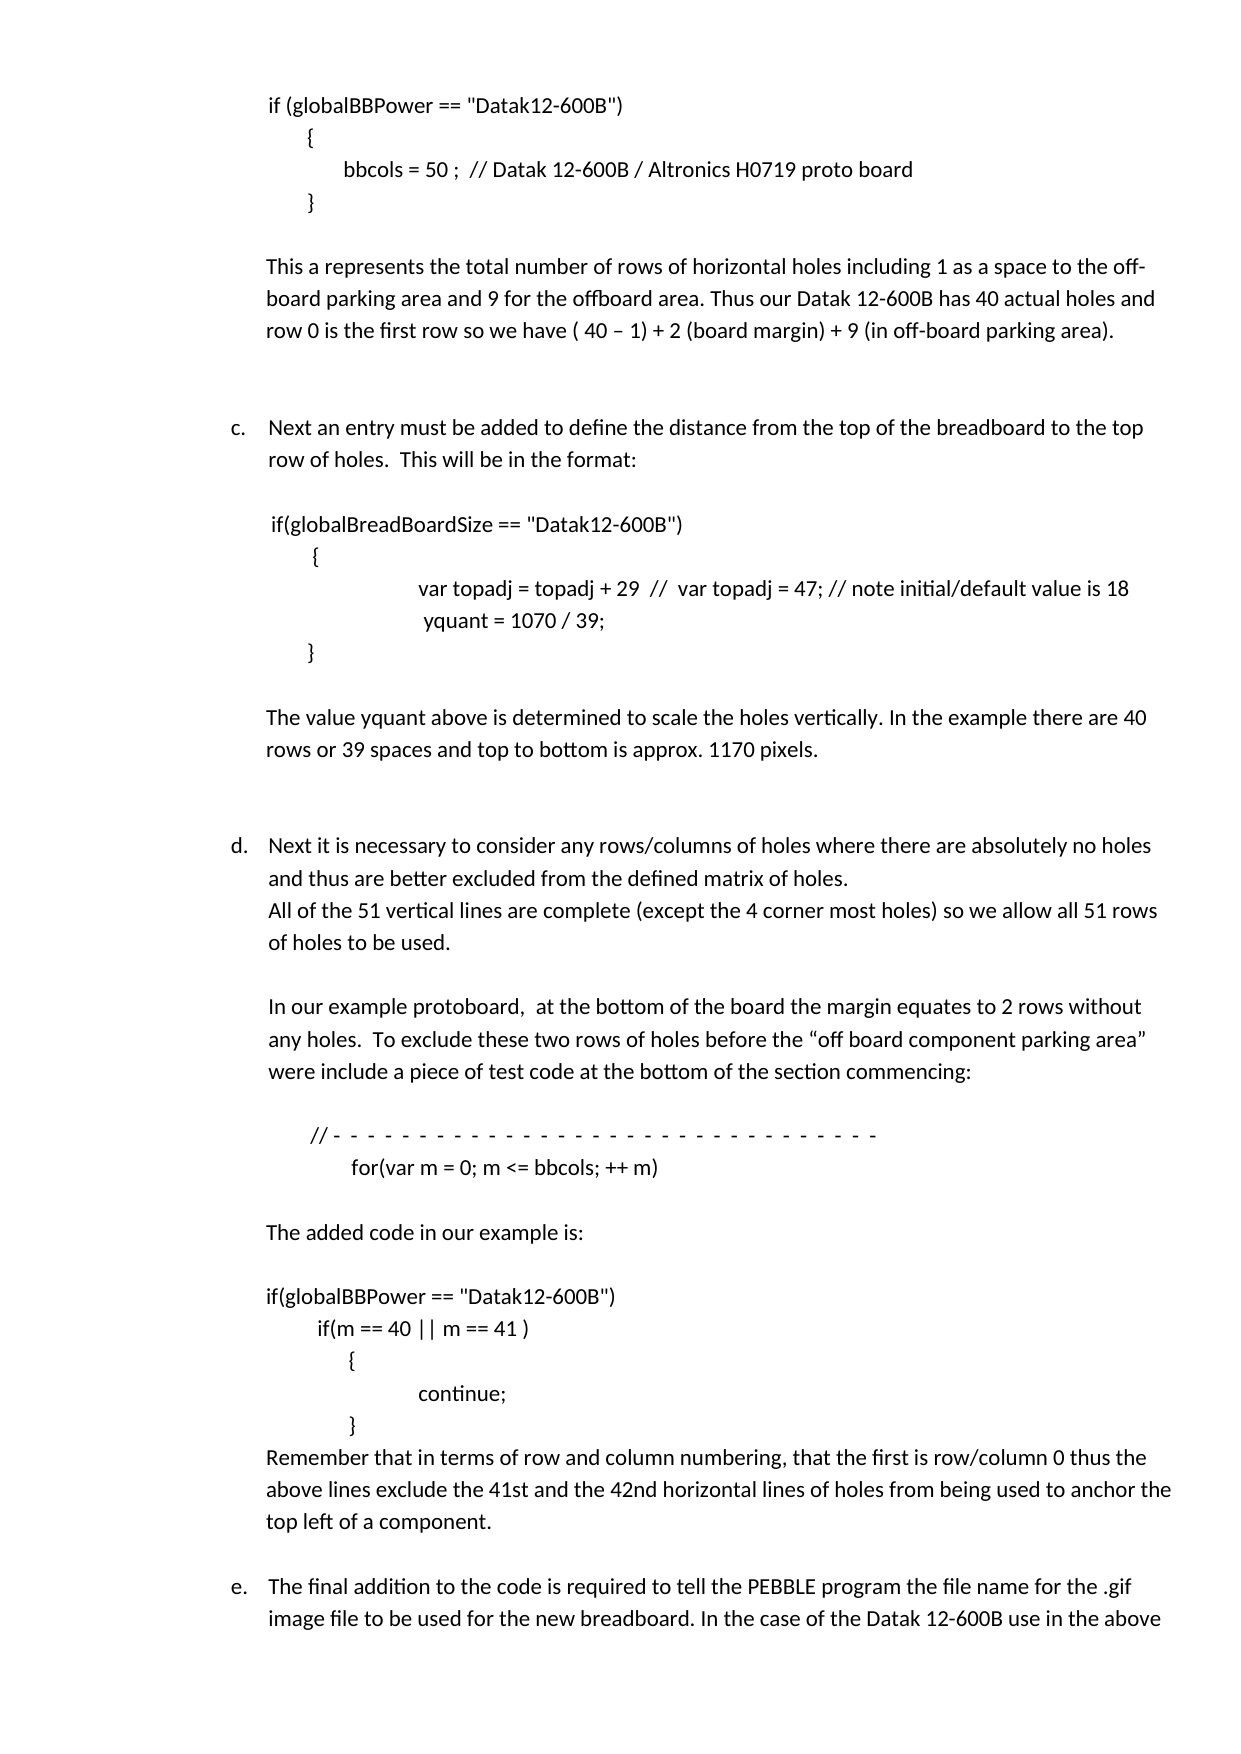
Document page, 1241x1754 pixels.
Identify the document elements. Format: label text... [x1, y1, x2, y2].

text } [266, 638, 1181, 666]
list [231, 1572, 1181, 1632]
text The value yquant above is determined to scale the holes vertically. In the example there are 40 rows or 39 spaces and top to bottom is approx. 1170 pixels. [266, 703, 1181, 763]
text bbcols = 50 ; // Datak 12-600B / Altronics H0719 proto board [266, 156, 1181, 184]
text { [266, 123, 1181, 151]
text { [266, 542, 1181, 570]
text yquant = 1070 / 39; [266, 606, 1181, 634]
text var topadj = topadj + 29 // var topadj = 47; // note initial/default value is 18 [266, 574, 1181, 602]
text if(globalBreadBoardSize == "Datak12-600B") [266, 510, 1181, 538]
text { [341, 1347, 1181, 1374]
list Next it is necessary to consider any rows/columns of holes where there are absolutely no holes and thus are better excluded from the defined matrix of holes. [231, 832, 1181, 892]
text // - - - - - - - - - - - - - - - - - - - - - - - - - - - - - - - - [310, 1121, 1181, 1149]
text } [266, 1411, 1181, 1439]
text This a represents the total number of rows of horizontal holes including 1 as a space to the off-board parking area and 9 for the offboard area. Thus our Datak 12-600B has 40 actual holes and row 0 is the first row so we have ( 40 – 1) + 2 (board margin) + 9 (in off-board parking area). [266, 252, 1181, 344]
text All of the 51 vertical lines are complete (except the 4 corner most holes) so we allow all 51 rows of holes to be used. [268, 896, 1181, 956]
text if(m == 40 || m == 41 ) [266, 1314, 1181, 1342]
text continue; [413, 1379, 1181, 1407]
text if (globalBBPower == "Datak12-600B") [266, 91, 1181, 119]
text In our example protoboard, at the bottom of the board the margin equates to 2 rows without any holes. To exclude these two rows of holes before the “off board component parking area” were include a piece of test code at the bottom of the section commencing: [268, 992, 1181, 1085]
list Next an entry must be added to define the distance from the top of the breadboard to the top row of holes. This will be in the format: [231, 413, 1181, 506]
text } [266, 188, 1181, 216]
text if(globalBBPower == "Datak12-600B") [266, 1282, 1181, 1310]
text Remember that in terms of row and column numbering, that the first is row/column 0 thus the above lines exclude the 41st and the 42nd horizontal lines of holes from being used to anchor the top left of a component. [266, 1443, 1181, 1536]
text for(var m = 0; m <= bbcols; ++ m) [310, 1153, 1181, 1181]
text The added code in our example is: [266, 1218, 1181, 1246]
